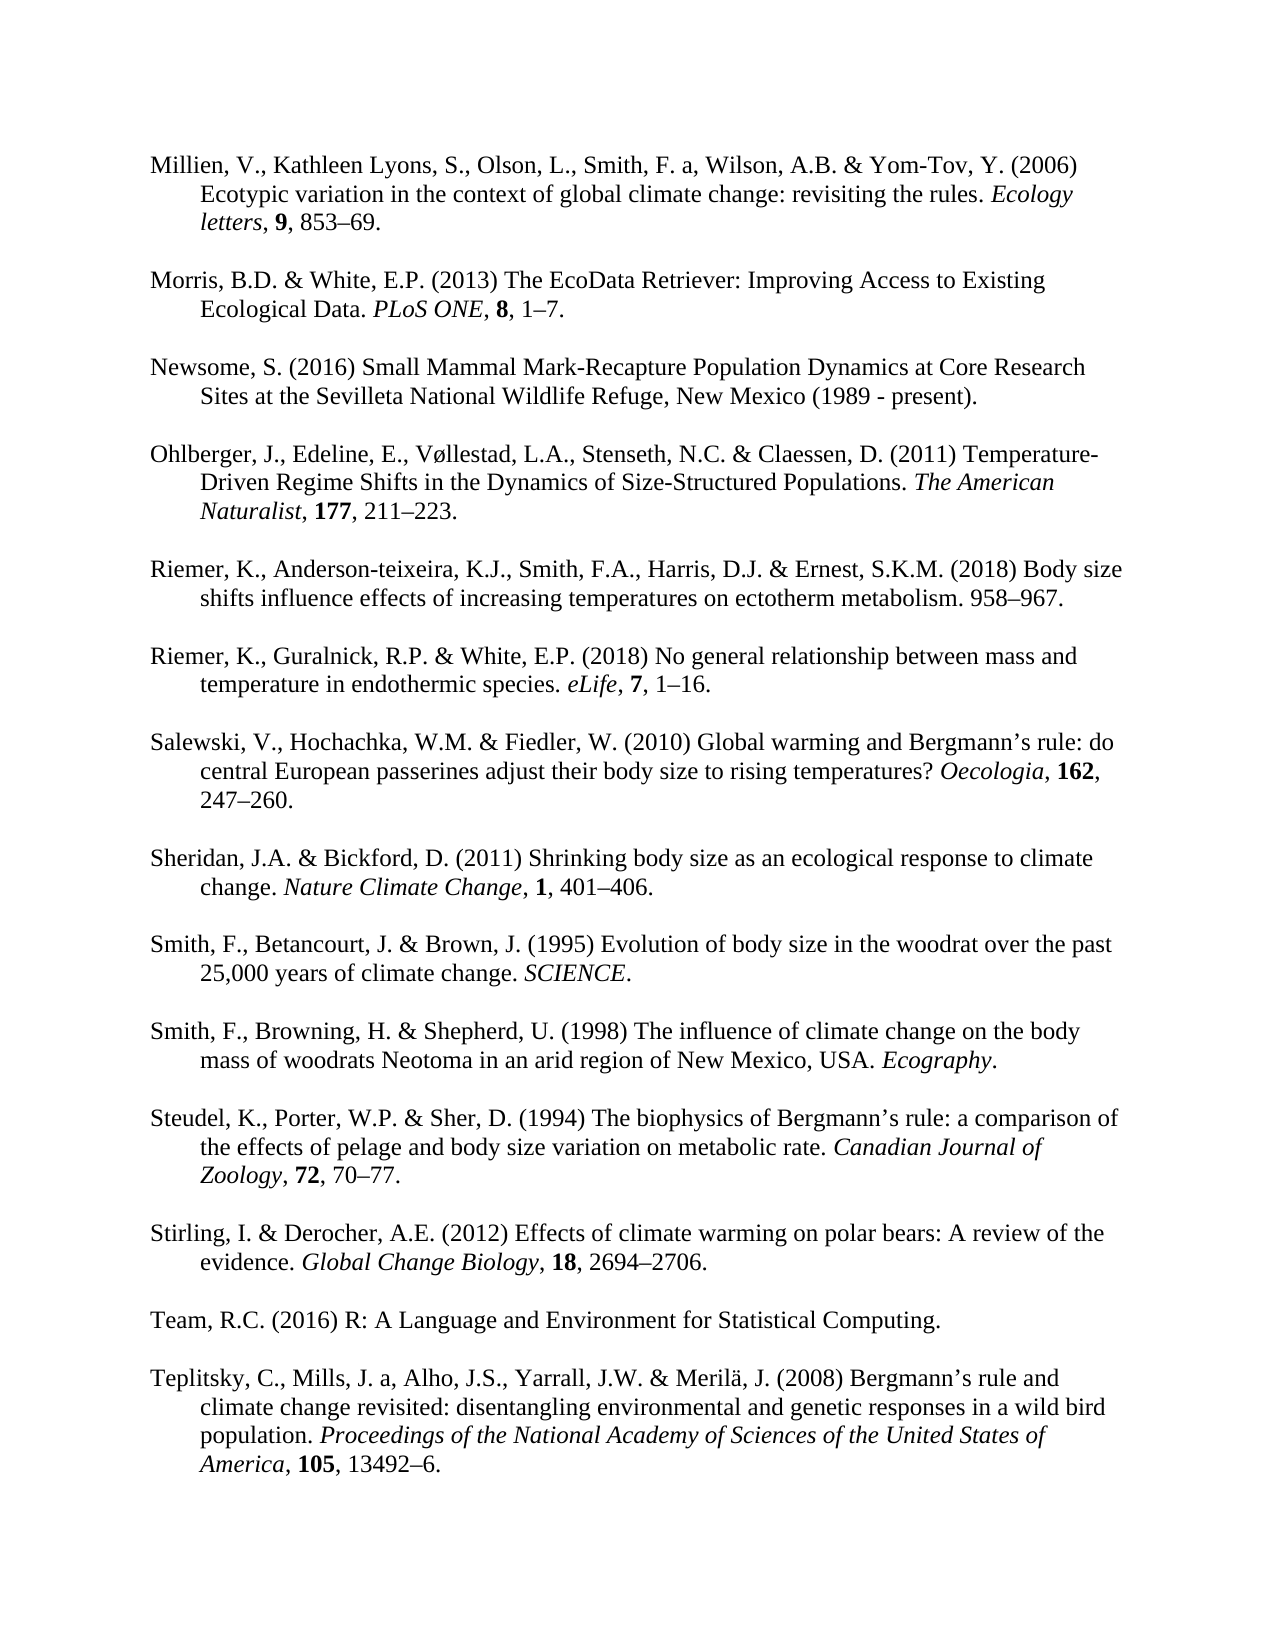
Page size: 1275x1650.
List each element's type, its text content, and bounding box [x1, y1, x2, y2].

text Riemer, K., Anderson-teixeira, K.J., Smith, F.A., Harris, D.J. & Ernest, S.K.M. (2018) Body size shifts influence effects of increasing temperatures on ectotherm metabolism. 958–967. [150, 554, 1125, 612]
text Millien, V., Kathleen Lyons, S., Olson, L., Smith, F. a, Wilson, A.B. & Yom-Tov, Y. (2006) Ecotypic variation in the context of global climate change: revisiting the rules. Ecology letters, 9, 853–69. [150, 150, 1125, 236]
text Stirling, I. & Derocher, A.E. (2012) Effects of climate warming on polar bears: A review of the evidence. Global Change Biology, 18, 2694–2706. [150, 1218, 1125, 1276]
text Newsome, S. (2016) Small Mammal Mark-Recapture Population Dynamics at Core Research Sites at the Sevilleta National Wildlife Refuge, New Mexico (1989 - present). [150, 352, 1125, 409]
text Morris, B.D. & White, E.P. (2013) The EcoData Retriever: Improving Access to Existing Ecological Data. PLoS ONE, 8, 1–7. [150, 265, 1125, 323]
text Steudel, K., Porter, W.P. & Sher, D. (1994) The biophysics of Bergmann’s rule: a comparison of the effects of pelage and body size variation on metabolic rate. Canadian Journal of Zoology, 72, 70–77. [150, 1103, 1125, 1189]
text Teplitsky, C., Mills, J. a, Alho, J.S., Yarrall, J.W. & Merilä, J. (2008) Bergmann’s rule and climate change revisited: disentangling environmental and genetic responses in a wild bird population. Proceedings of the National Academy of Sciences of the United States of America, 105, 13492–6. [150, 1363, 1125, 1478]
text Sheridan, J.A. & Bickford, D. (2011) Shrinking body size as an ecological response to climate change. Nature Climate Change, 1, 401–406. [150, 843, 1125, 900]
text Team, R.C. (2016) R: A Language and Environment for Statistical Computing. [150, 1305, 1125, 1334]
text Riemer, K., Guralnick, R.P. & White, E.P. (2018) No general relationship between mass and temperature in endothermic species. eLife, 7, 1–16. [150, 641, 1125, 698]
text Ohlberger, J., Edeline, E., Vøllestad, L.A., Stenseth, N.C. & Claessen, D. (2011) Temperature-Driven Regime Shifts in the Dynamics of Size-Structured Populations. The American Naturalist, 177, 211–223. [150, 439, 1125, 525]
text Smith, F., Browning, H. & Shepherd, U. (1998) The influence of climate change on the body mass of woodrats Neotoma in an arid region of New Mexico, USA. Ecography. [150, 1016, 1125, 1074]
text Salewski, V., Hochachka, W.M. & Fiedler, W. (2010) Global warming and Bergmann’s rule: do central European passerines adjust their body size to rising temperatures? Oecologia, 162, 247–260. [150, 727, 1125, 814]
text Smith, F., Betancourt, J. & Brown, J. (1995) Evolution of body size in the woodrat over the past 25,000 years of climate change. SCIENCE. [150, 929, 1125, 987]
